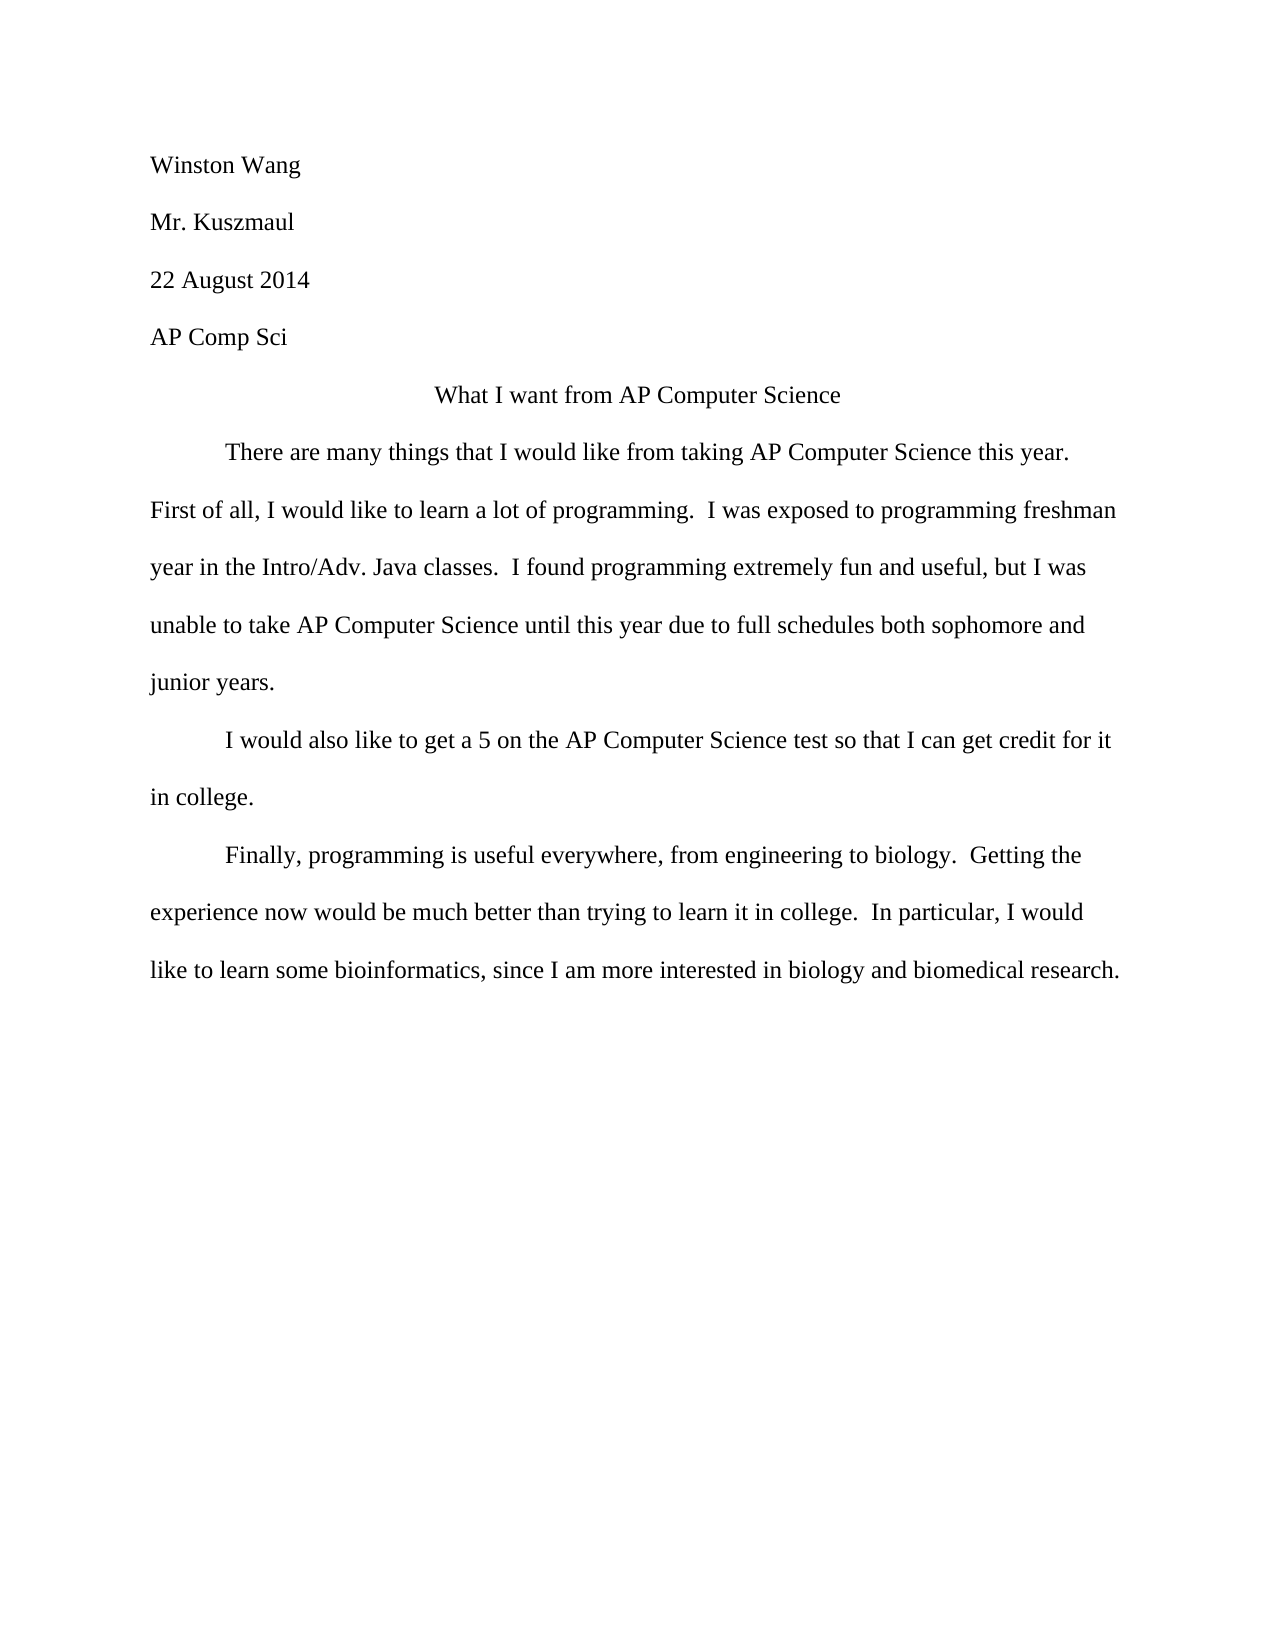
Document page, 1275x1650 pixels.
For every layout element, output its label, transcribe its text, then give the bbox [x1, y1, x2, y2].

text 22 August 2014 [150, 265, 1125, 294]
text Winston Wang [150, 150, 1125, 179]
text Finally, programming is useful everywhere, from engineering to biology. Getting the experience now would be much better than trying to learn it in college. In particular, I would like to learn some bioinformatics, since I am more interested in biology and biomedical research. [150, 840, 1125, 984]
text Mr. Kuszmaul [150, 207, 1125, 236]
text There are many things that I would like from taking AP Computer Science this year. First of all, I would like to learn a lot of programming. I was exposed to programming freshman year in the Intro/Adv. Java classes. I found programming extremely fun and useful, but I was unable to take AP Computer Science until this year due to full schedules both sophomore and junior years. [150, 437, 1125, 696]
text AP Comp Sci [150, 322, 1125, 351]
text What I want from AP Computer Science [150, 380, 1125, 409]
text I would also like to get a 5 on the AP Computer Science test so that I can get credit for it in college. [150, 725, 1125, 811]
